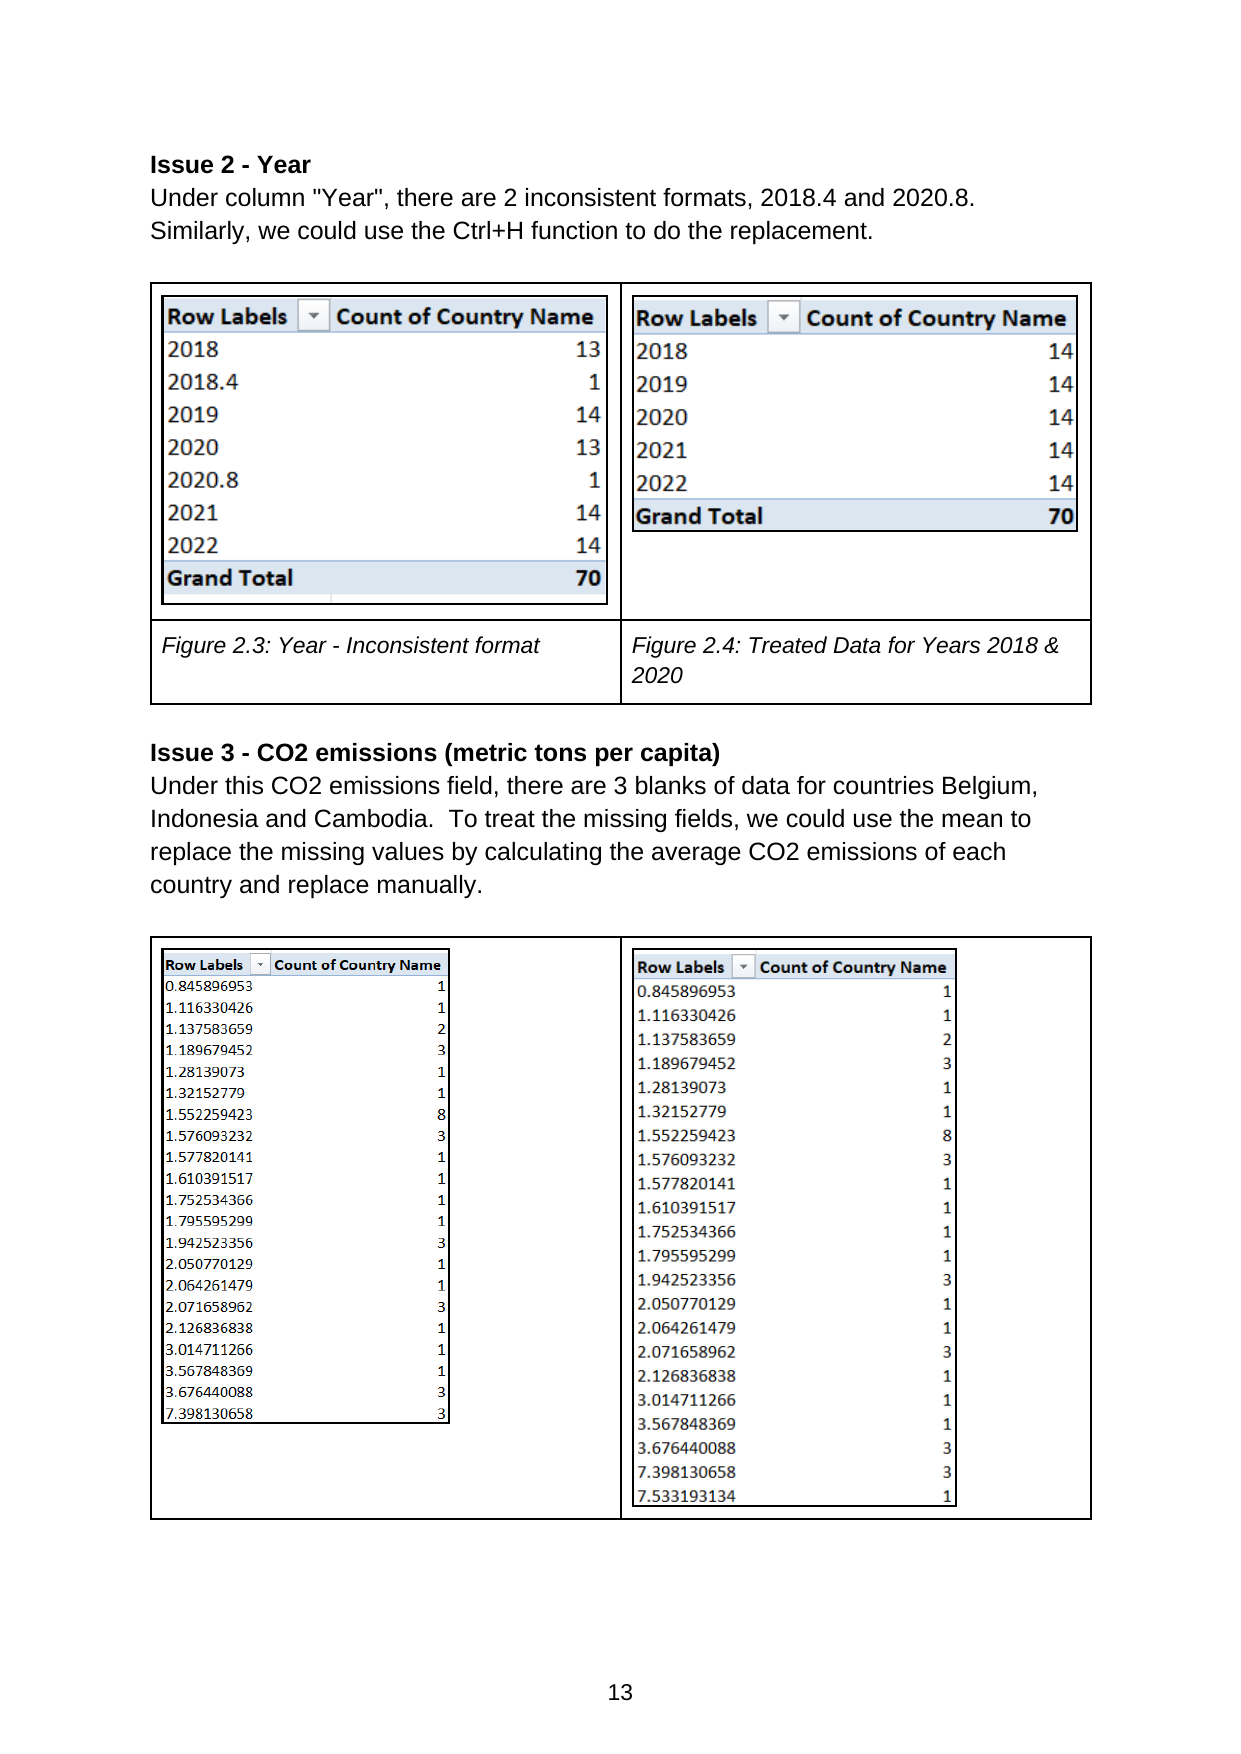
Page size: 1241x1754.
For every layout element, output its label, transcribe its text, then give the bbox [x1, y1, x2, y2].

picture [164, 297, 606, 603]
text Issue 2 - Year [150, 150, 1090, 179]
table_cell Figure 2.4: Treated Data for Years 2018 & 2020 [622, 621, 1090, 703]
table_header [152, 938, 620, 1517]
table_cell Figure 2.3: Year - Inconsistent format [152, 621, 620, 703]
text Issue 3 - CO2 emissions (metric tons per capita) [150, 738, 1090, 766]
text Under column "Year", there are 2 inconsistent formats, 2018.4 and 2020.8. Similarly, we could use the Ctrl+H function to do the replacement. [150, 183, 1090, 245]
table_header [622, 284, 1090, 619]
picture [634, 297, 1076, 530]
picture [634, 950, 955, 1505]
table_header [622, 938, 1090, 1517]
table_header [152, 284, 620, 619]
text Under this CO2 emissions field, there are 3 blanks of data for countries Belgium, Indonesia and Cambodia. To treat the missing fields, we could use the mean to replace the missing values by calculating the average CO2 emissions of each country and replace manually. [150, 771, 1090, 898]
picture [164, 950, 448, 1422]
